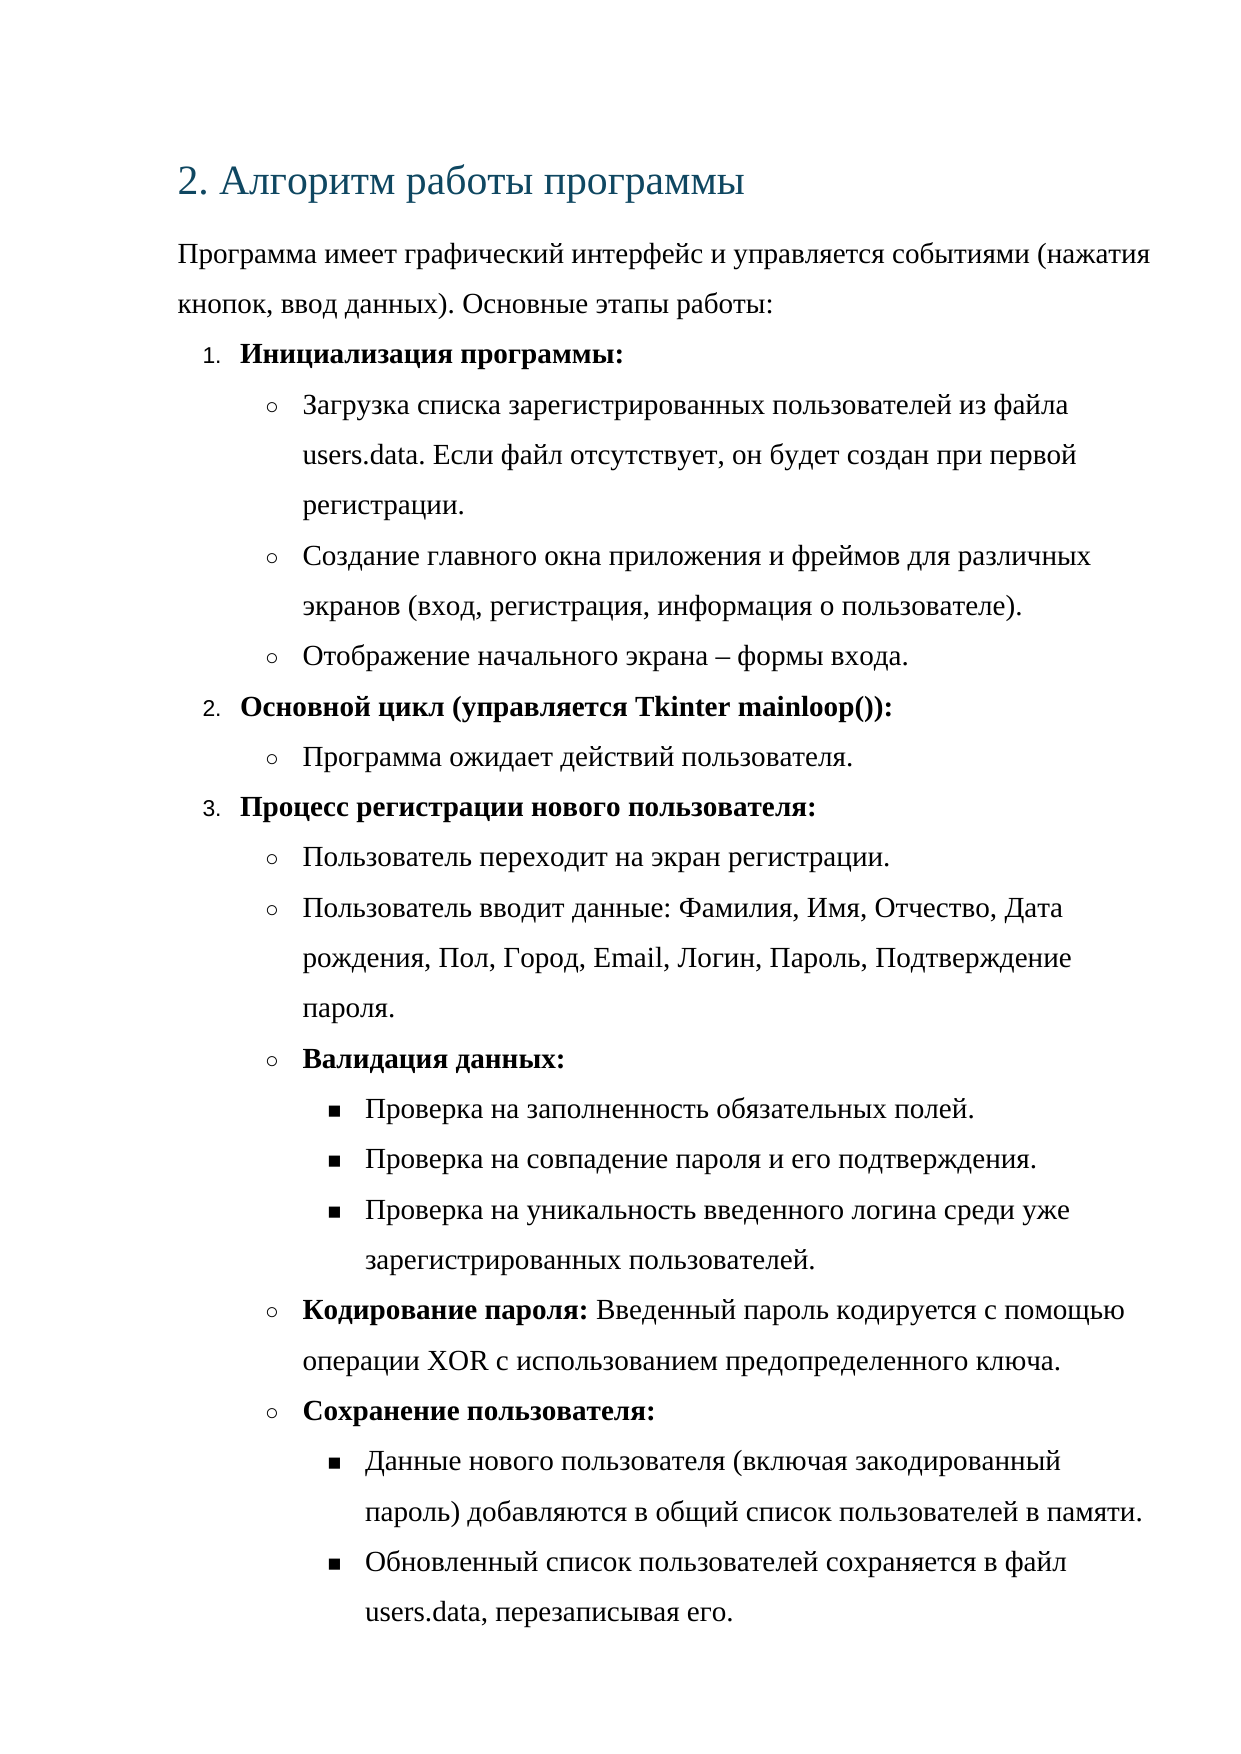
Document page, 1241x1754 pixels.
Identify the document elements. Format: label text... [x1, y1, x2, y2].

list Отображение начального экрана – формы входа. [265, 638, 1152, 672]
list Проверка на совпадение пароля и его подтверждения. [327, 1141, 1152, 1175]
subtitle 2. Алгоритм работы программы [177, 156, 1152, 203]
list Процесс регистрации нового пользователя: [202, 789, 1152, 823]
list Пользователь вводит данные: Фамилия, Имя, Отчество, Дата рождения, Пол, Город, Email, Логин, Пароль, Подтверждение пароля. [265, 890, 1152, 1024]
text Программа имеет графический интерфейс и управляется событиями (нажатия кнопок, ввод данных). Основные этапы работы: [177, 236, 1152, 320]
list Кодирование пароля: Введенный пароль кодируется с помощью операции XOR с использованием предопределенного ключа. [265, 1292, 1152, 1376]
list Пользователь переходит на экран регистрации. [265, 839, 1152, 873]
list Создание главного окна приложения и фреймов для различных экранов (вход, регистрация, информация о пользователе). [265, 538, 1152, 622]
list Данные нового пользователя (включая закодированный пароль) добавляются в общий список пользователей в памяти. [327, 1443, 1152, 1527]
list Инициализация программы: [202, 336, 1152, 370]
list Программа ожидает действий пользователя. [265, 739, 1152, 772]
list Проверка на уникальность введенного логина среди уже зарегистрированных пользователей. [327, 1192, 1152, 1276]
list Загрузка списка зарегистрированных пользователей из файла users.data. Если файл отсутствует, он будет создан при первой регистрации. [265, 387, 1152, 521]
list Сохранение пользователя: [265, 1393, 1152, 1427]
list Основной цикл (управляется Tkinter mainloop()): [202, 689, 1152, 722]
list Проверка на заполненность обязательных полей. [327, 1091, 1152, 1125]
list Валидация данных: [265, 1041, 1152, 1074]
list Обновленный список пользователей сохраняется в файл users.data, перезаписывая его. [327, 1544, 1152, 1628]
